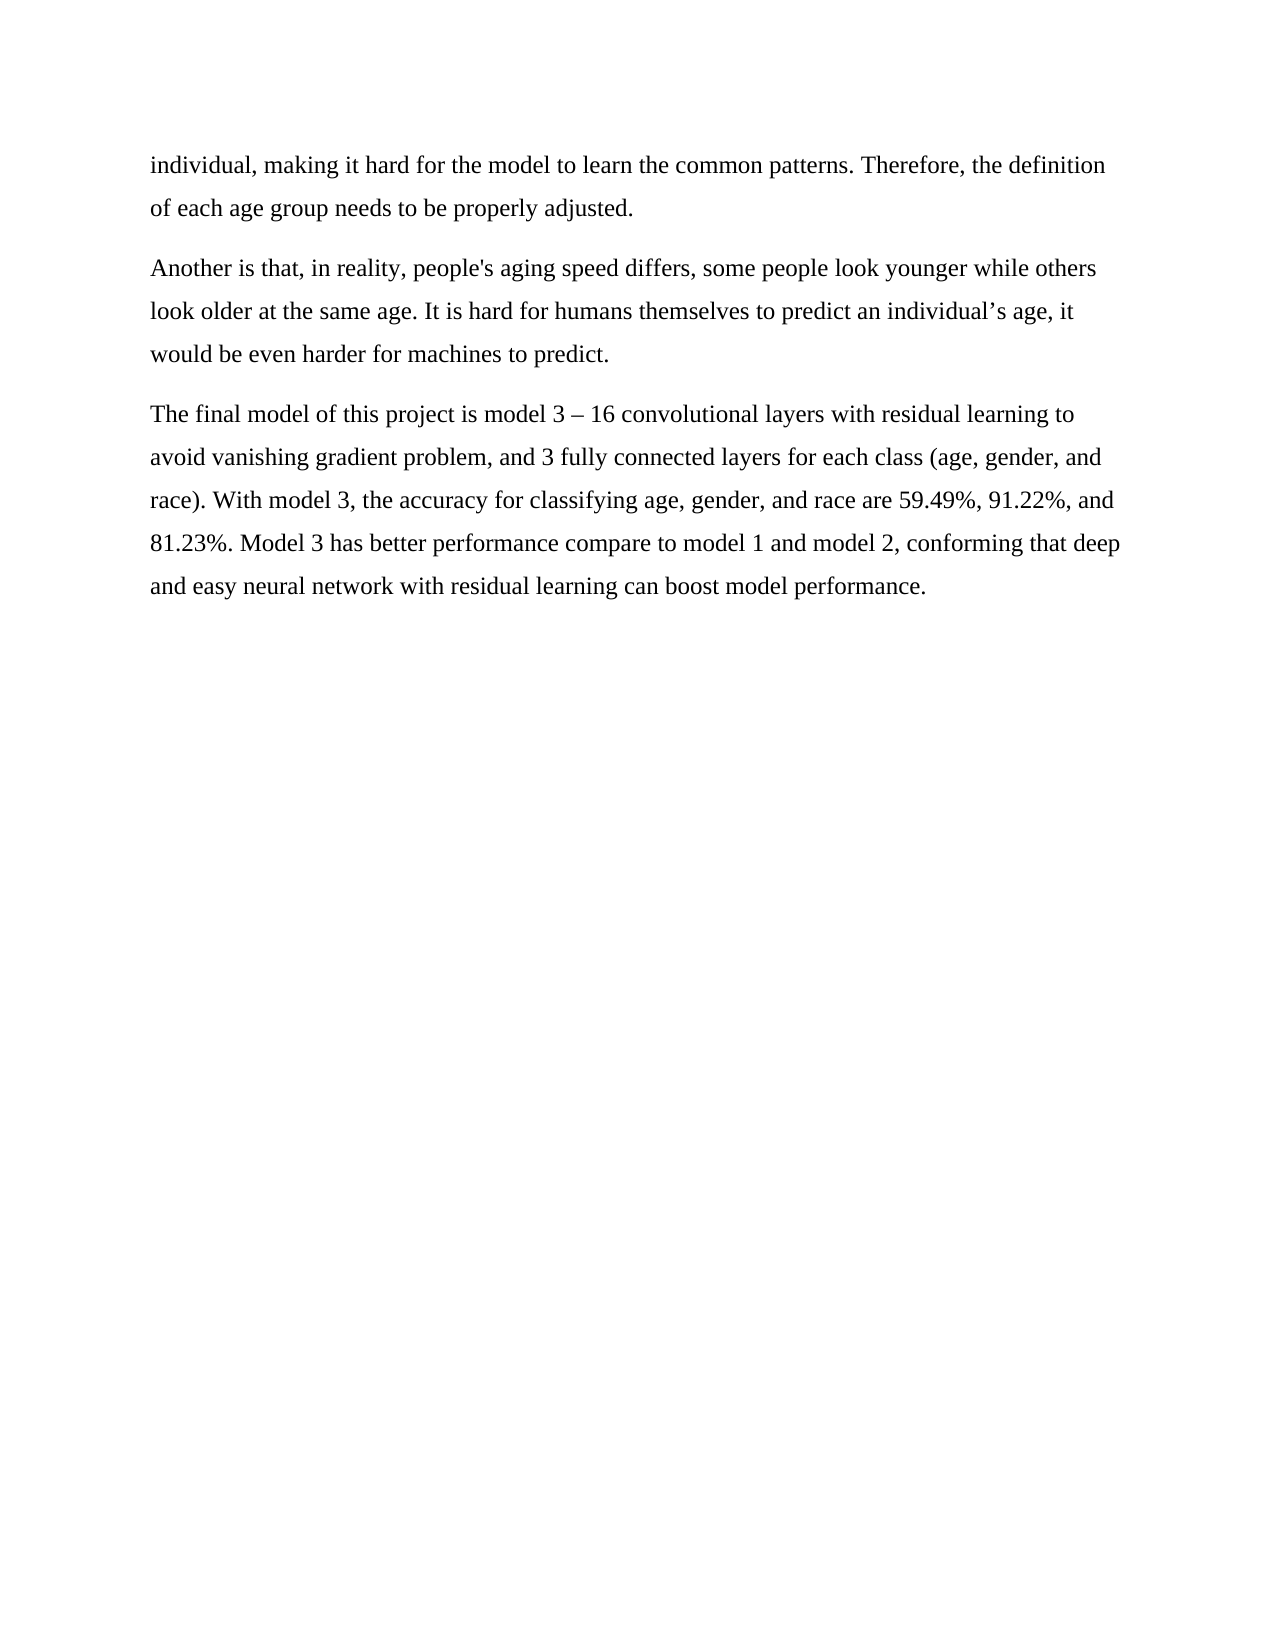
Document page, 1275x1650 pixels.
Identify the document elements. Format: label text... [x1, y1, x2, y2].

text The final model of this project is model 3 – 16 convolutional layers with residual learning to avoid vanishing gradient problem, and 3 fully connected layers for each class (age, gender, and race). With model 3, the accuracy for classifying age, gender, and race are 59.49%, 91.22%, and 81.23%. Model 3 has better performance compare to model 1 and model 2, conforming that deep and easy neural network with residual learning can boost model performance. [150, 399, 1125, 600]
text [150, 150, 1125, 222]
text Another is that, in reality, people's aging speed differs, some people look younger while others look older at the same age. It is hard for humans themselves to predict an individual’s age, it would be even harder for machines to predict. [150, 253, 1125, 368]
